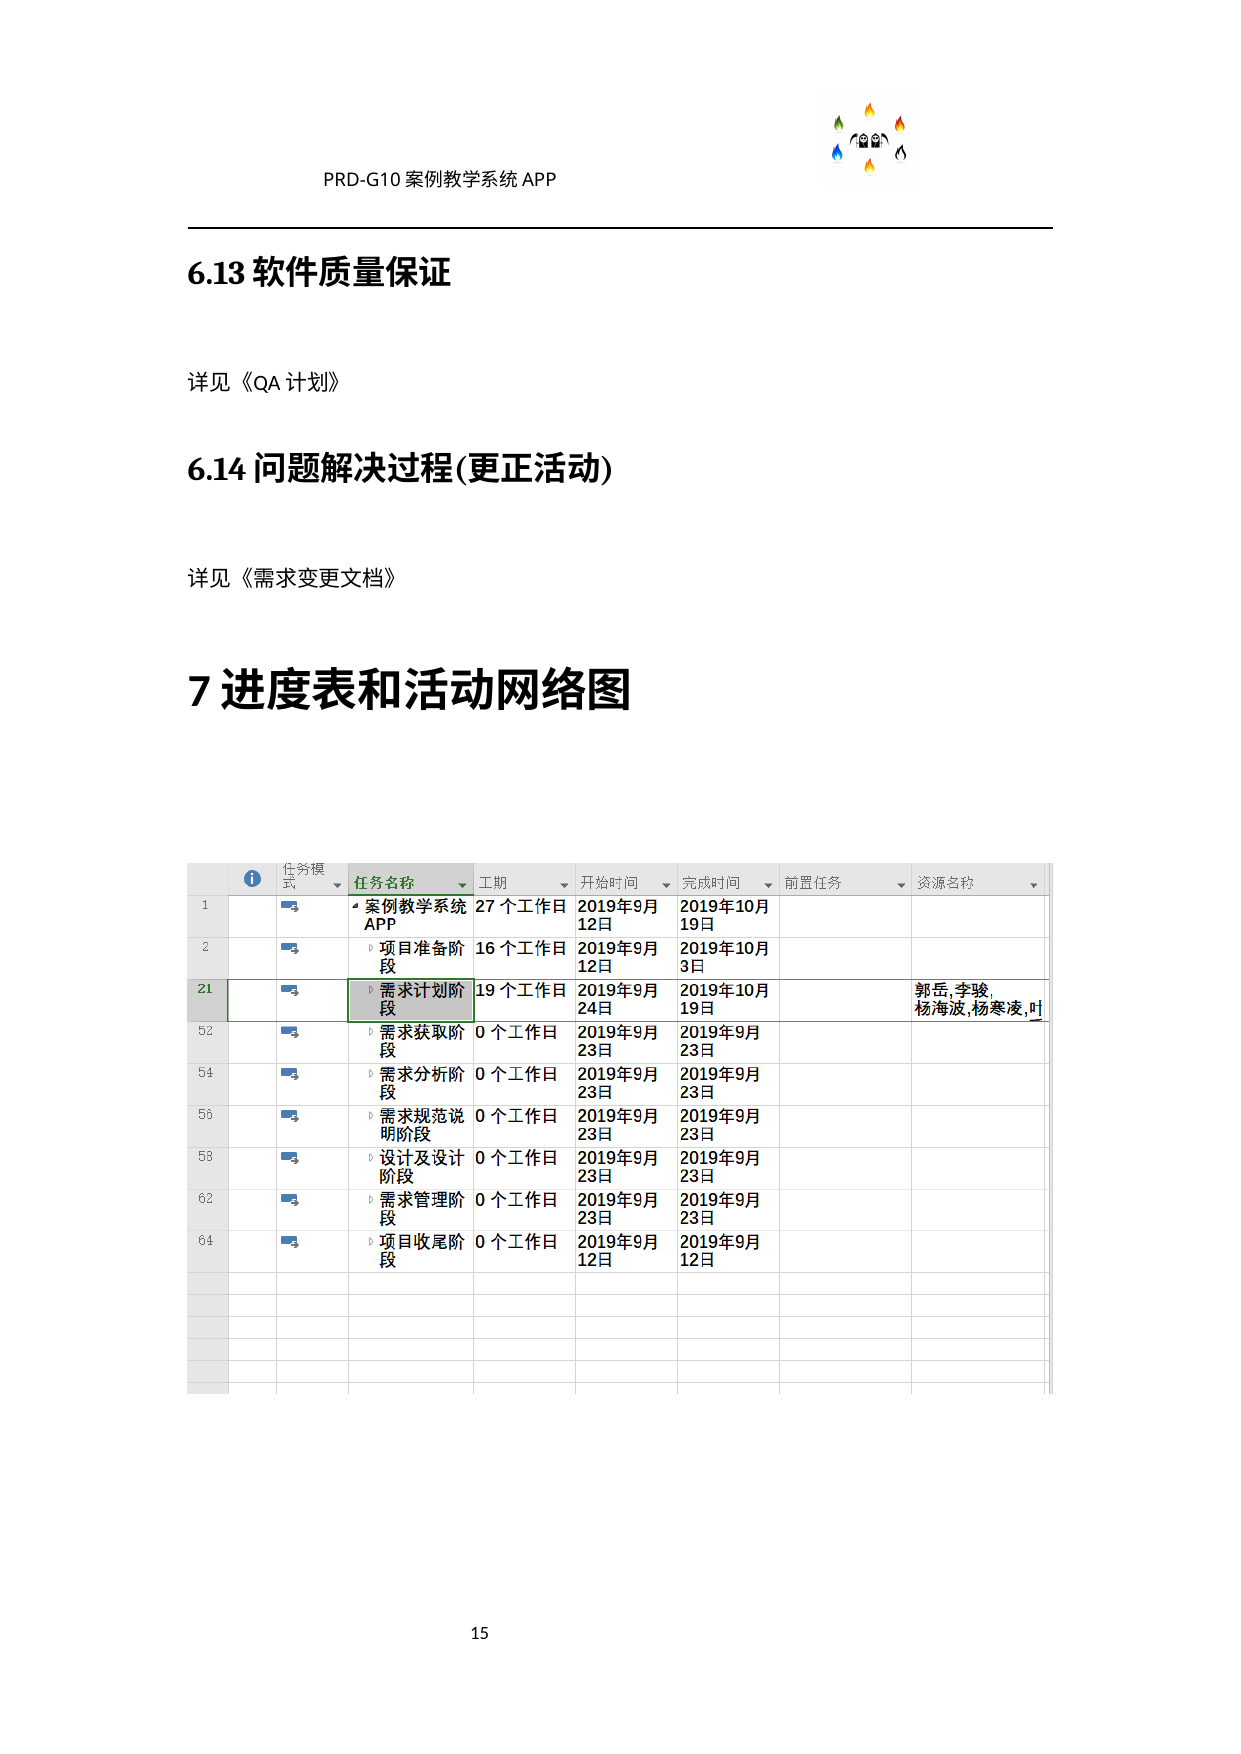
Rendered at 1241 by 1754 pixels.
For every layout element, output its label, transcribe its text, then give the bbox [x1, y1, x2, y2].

picture [820, 88, 918, 187]
text 详见《QA计划》 [187, 364, 1053, 397]
text 详见《需求变更文档》 [187, 561, 1053, 593]
subtitle 7进度表和活动网络图 [187, 638, 1053, 735]
subtitle 6.14问题解决过程(更正活动) [187, 433, 1053, 498]
subtitle 6.13软件质量保证 [187, 237, 1053, 302]
picture [187, 863, 1053, 1394]
